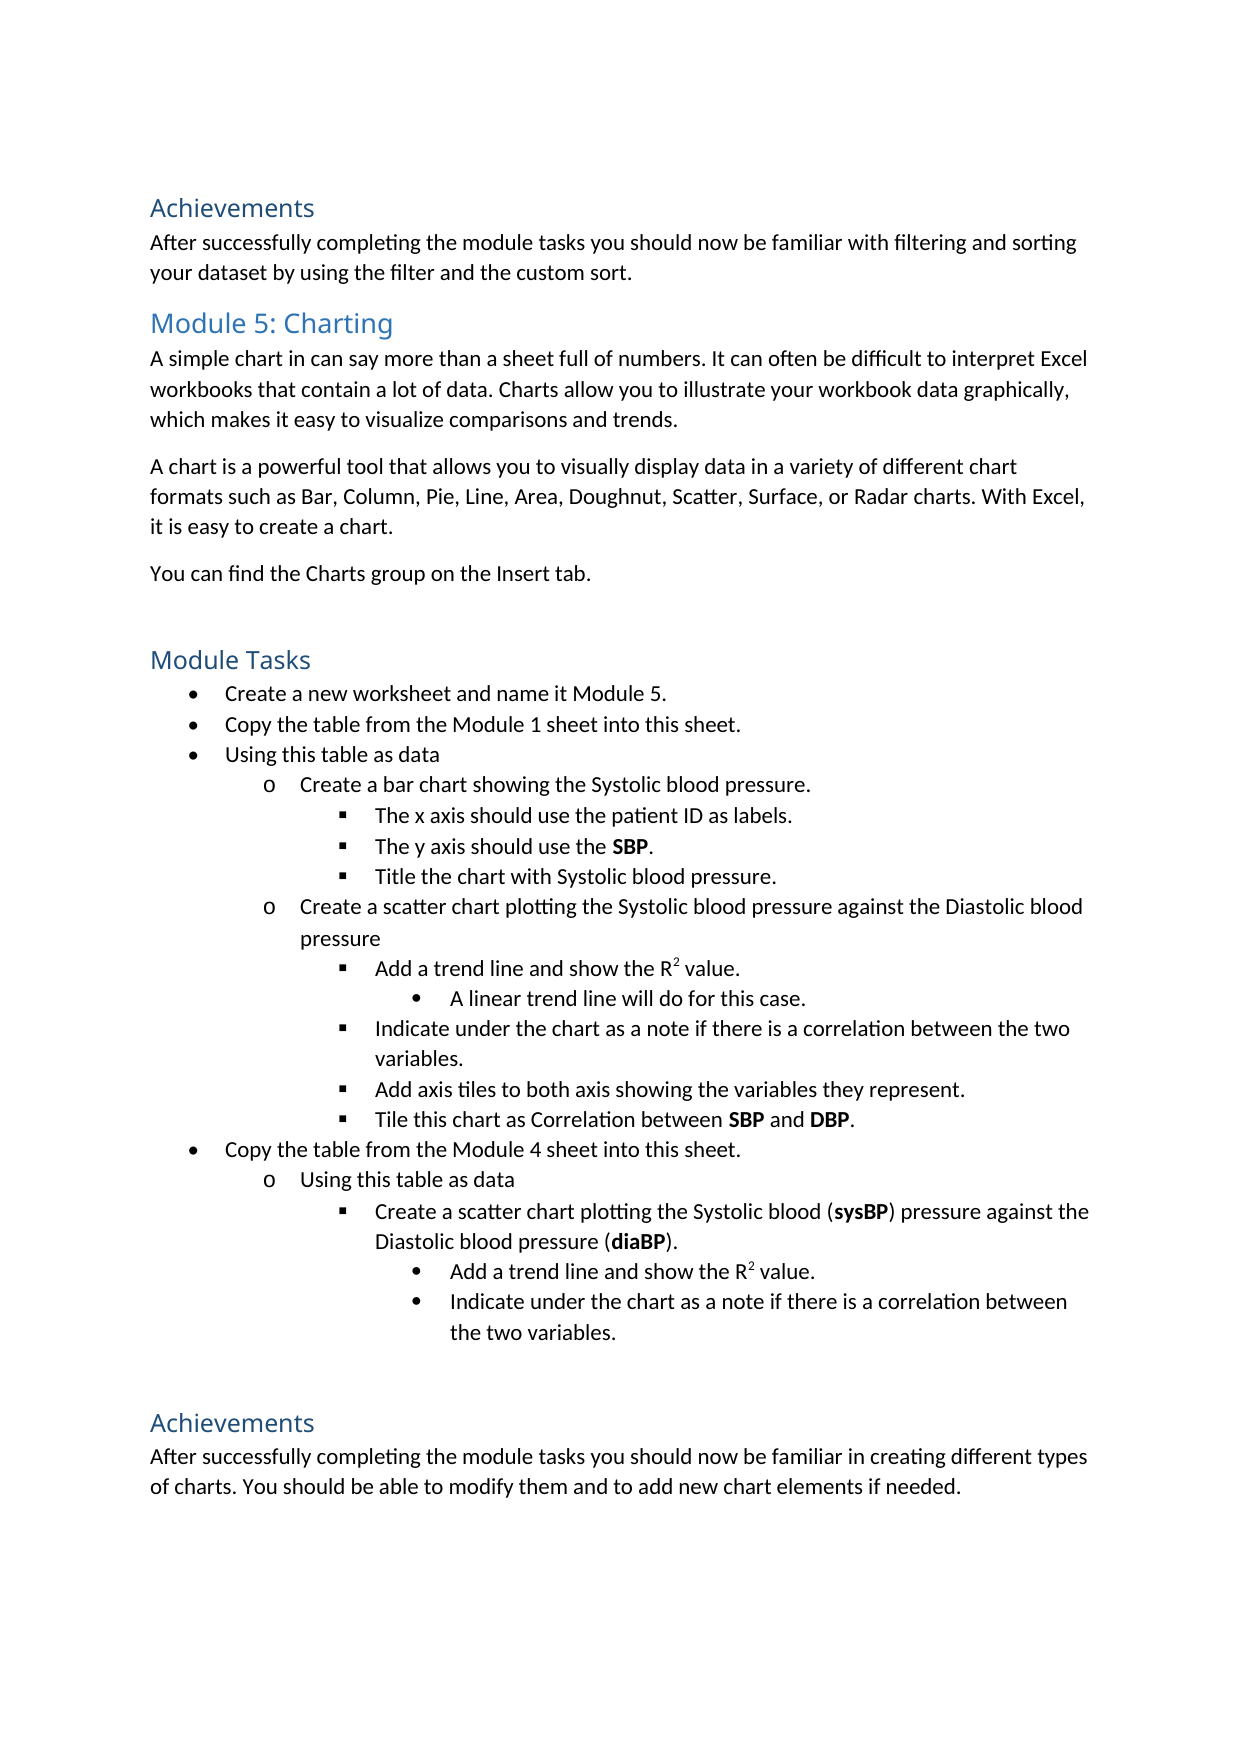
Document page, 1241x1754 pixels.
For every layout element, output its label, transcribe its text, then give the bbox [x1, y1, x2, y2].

list Create a scatter chart plotting the Systolic blood pressure against the Diastolic blood pressure [262, 892, 1090, 952]
text A chart is a powerful tool that allows you to visually display data in a variety of different chart formats such as Bar, Column, Pie, Line, Area, Doughnut, Scatter, Surface, or Radar charts. With Excel, it is easy to create a chart. [150, 452, 1090, 540]
list The y axis should use the SBP. [337, 832, 1090, 860]
subtitle Module Tasks [150, 606, 1090, 677]
text You can find the Charts group on the Insert tab. [150, 559, 1090, 587]
list The x axis should use the patient ID as labels. [337, 802, 1090, 830]
list A linear trend line will do for this case. [412, 984, 1090, 1012]
text A simple chart in can say more than a sheet full of numbers. It can often be difficult to interpret Excel workbooks that contain a lot of data. Charts allow you to illustrate your workbook data graphically, which makes it easy to visualize comparisons and trends. [150, 344, 1090, 433]
list Tile this chart as Correlation between SBP and DBP. [337, 1105, 1090, 1133]
list Using this table as data [187, 740, 1090, 768]
list Title the chart with Systolic blood pressure. [337, 862, 1090, 890]
list Add axis tiles to both axis showing the variables they represent. [337, 1075, 1090, 1103]
list Indicate under the chart as a note if there is a correlation between the two variables. [337, 1014, 1090, 1072]
subtitle Achievements [150, 1405, 1090, 1439]
text After successfully completing the module tasks you should now be familiar in creating different types of charts. You should be able to modify them and to add new chart elements if needed. [150, 1442, 1090, 1500]
list Copy the table from the Module 1 sheet into this sheet. [187, 710, 1090, 738]
subtitle Module 5: Charting [150, 305, 1090, 342]
text After successfully completing the module tasks you should now be familiar with filtering and sorting your dataset by using the filter and the custom sort. [150, 228, 1090, 286]
list Create a scatter chart plotting the Systolic blood (sysBP) pressure against the Diastolic blood pressure (diaBP). [337, 1197, 1090, 1255]
list Create a bar chart showing the Systolic blood pressure. [262, 770, 1090, 799]
list Add a trend line and show the R2 value. [337, 954, 1090, 982]
list Copy the table from the Module 4 sheet into this sheet. [187, 1135, 1090, 1163]
list Add a trend line and show the R2 value. [412, 1257, 1090, 1285]
list Using this table as data [262, 1165, 1090, 1194]
subtitle Achievements [150, 191, 1090, 225]
list Create a new worksheet and name it Module 5. [187, 679, 1090, 708]
list Indicate under the chart as a note if there is a correlation between the two variables. [412, 1287, 1090, 1346]
